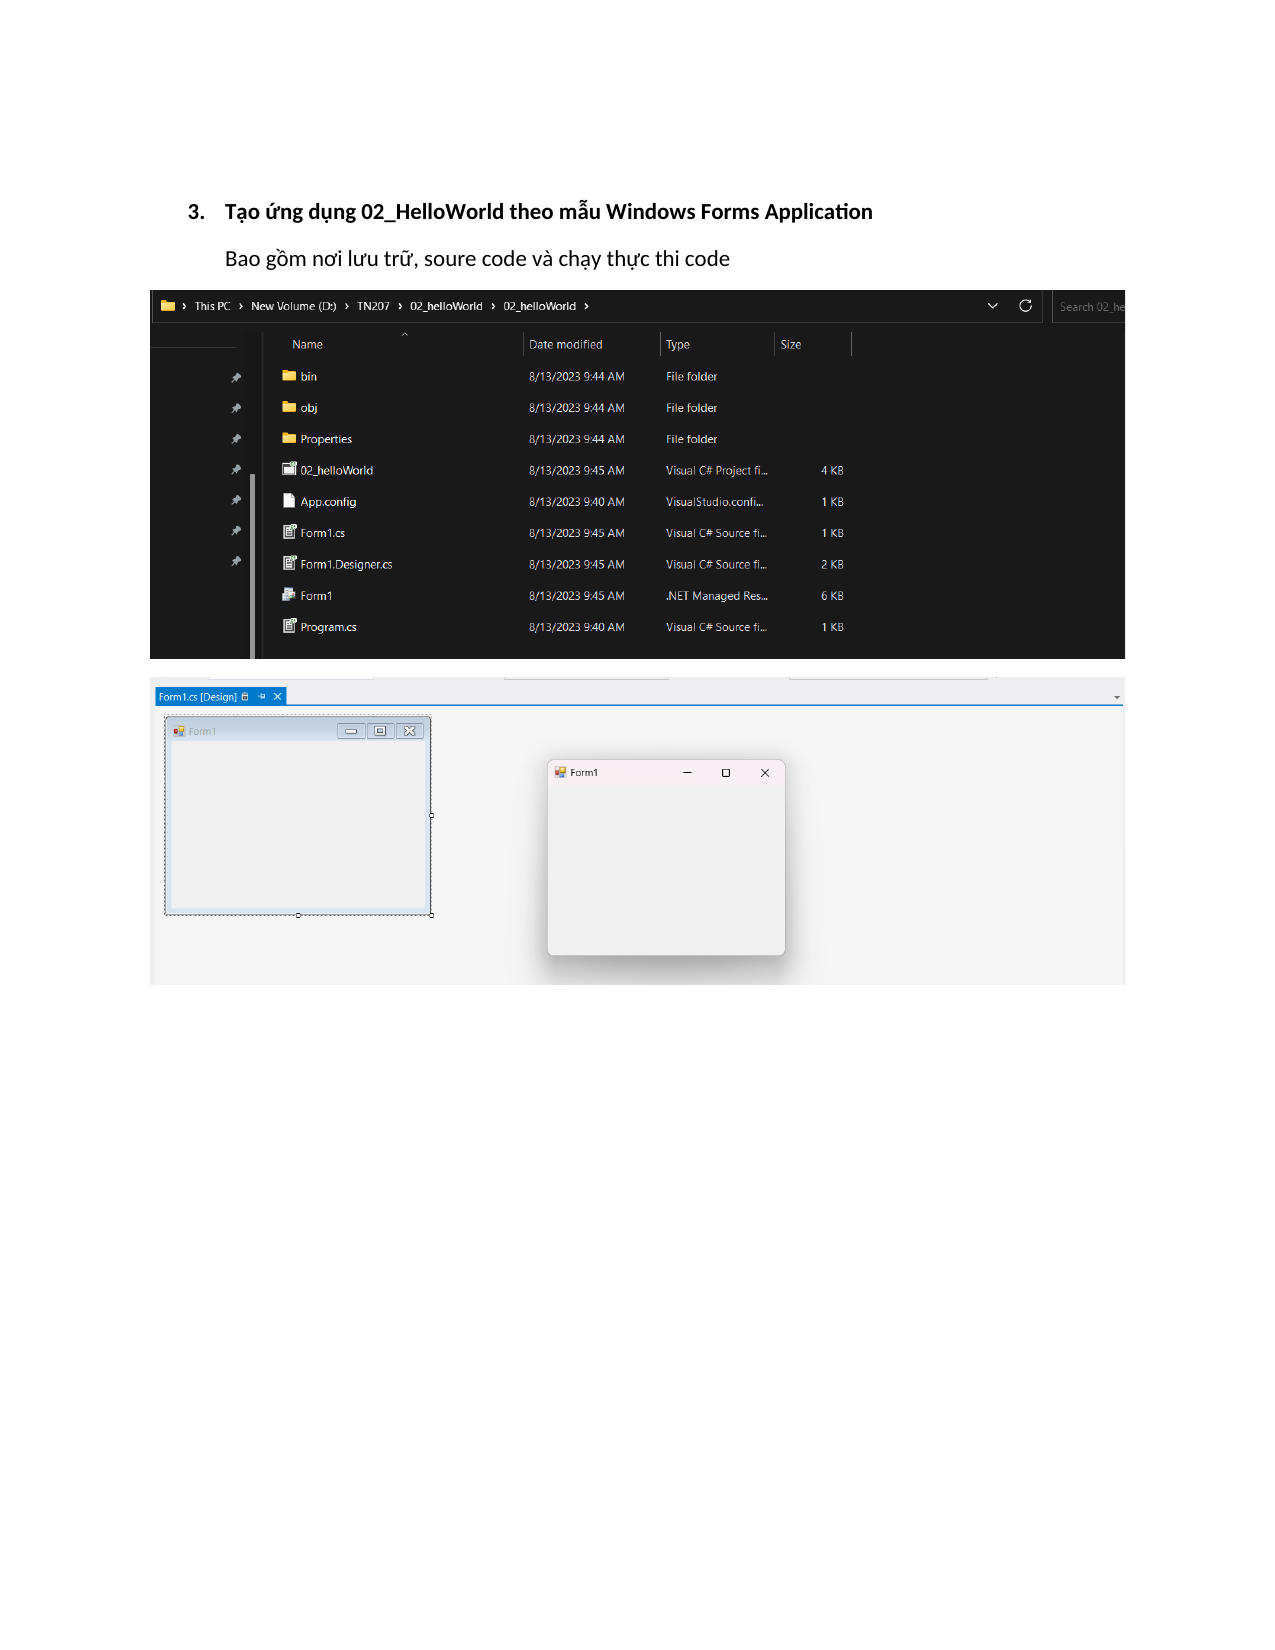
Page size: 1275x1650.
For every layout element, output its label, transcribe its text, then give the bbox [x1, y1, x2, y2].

list Tạo ứng dụng 02_HelloWorld theo mẫu Windows Forms Application [187, 197, 1125, 225]
picture [150, 290, 1125, 659]
text Bao gồm nơi lưu trữ, soure code và chạy thực thi code [225, 244, 1125, 272]
picture [150, 677, 1125, 985]
